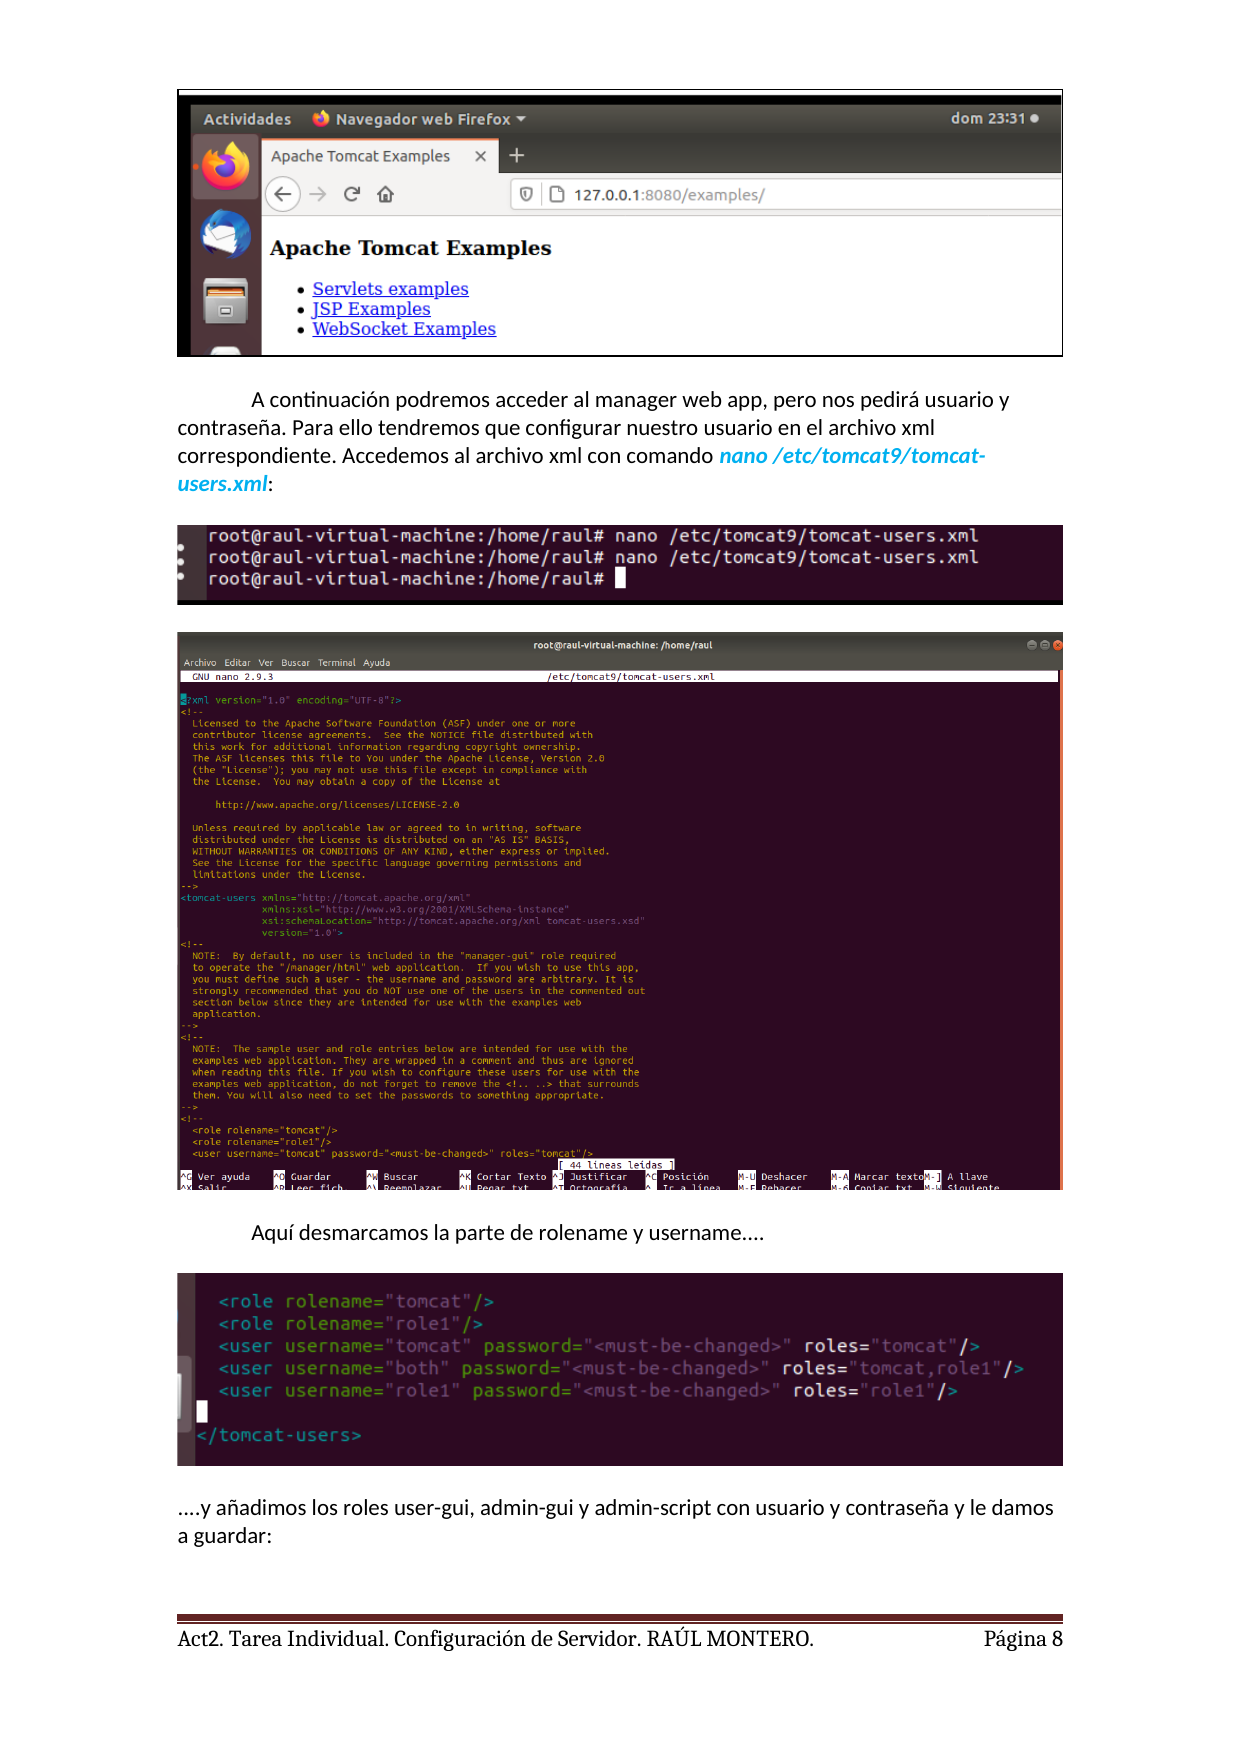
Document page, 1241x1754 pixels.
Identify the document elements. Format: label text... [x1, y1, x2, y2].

text ....y añadimos los roles user-gui, admin-gui y admin-script con usuario y contraseña y le damos a guardar: [177, 1493, 1063, 1549]
text Aquí desmarcamos la parte de rolename y username.... [177, 1218, 1063, 1246]
picture [177, 525, 1063, 605]
text A continuación podremos acceder al manager web app, pero nos pedirá usuario y contraseña. Para ello tendremos que configurar nuestro usuario en el archivo xml correspondiente. Accedemos al archivo xml con comando nano /etc/tomcat9/tomcat-users.xml: [177, 385, 1063, 497]
picture [177, 1273, 1063, 1466]
picture [179, 90, 1062, 355]
picture [177, 632, 1063, 1190]
